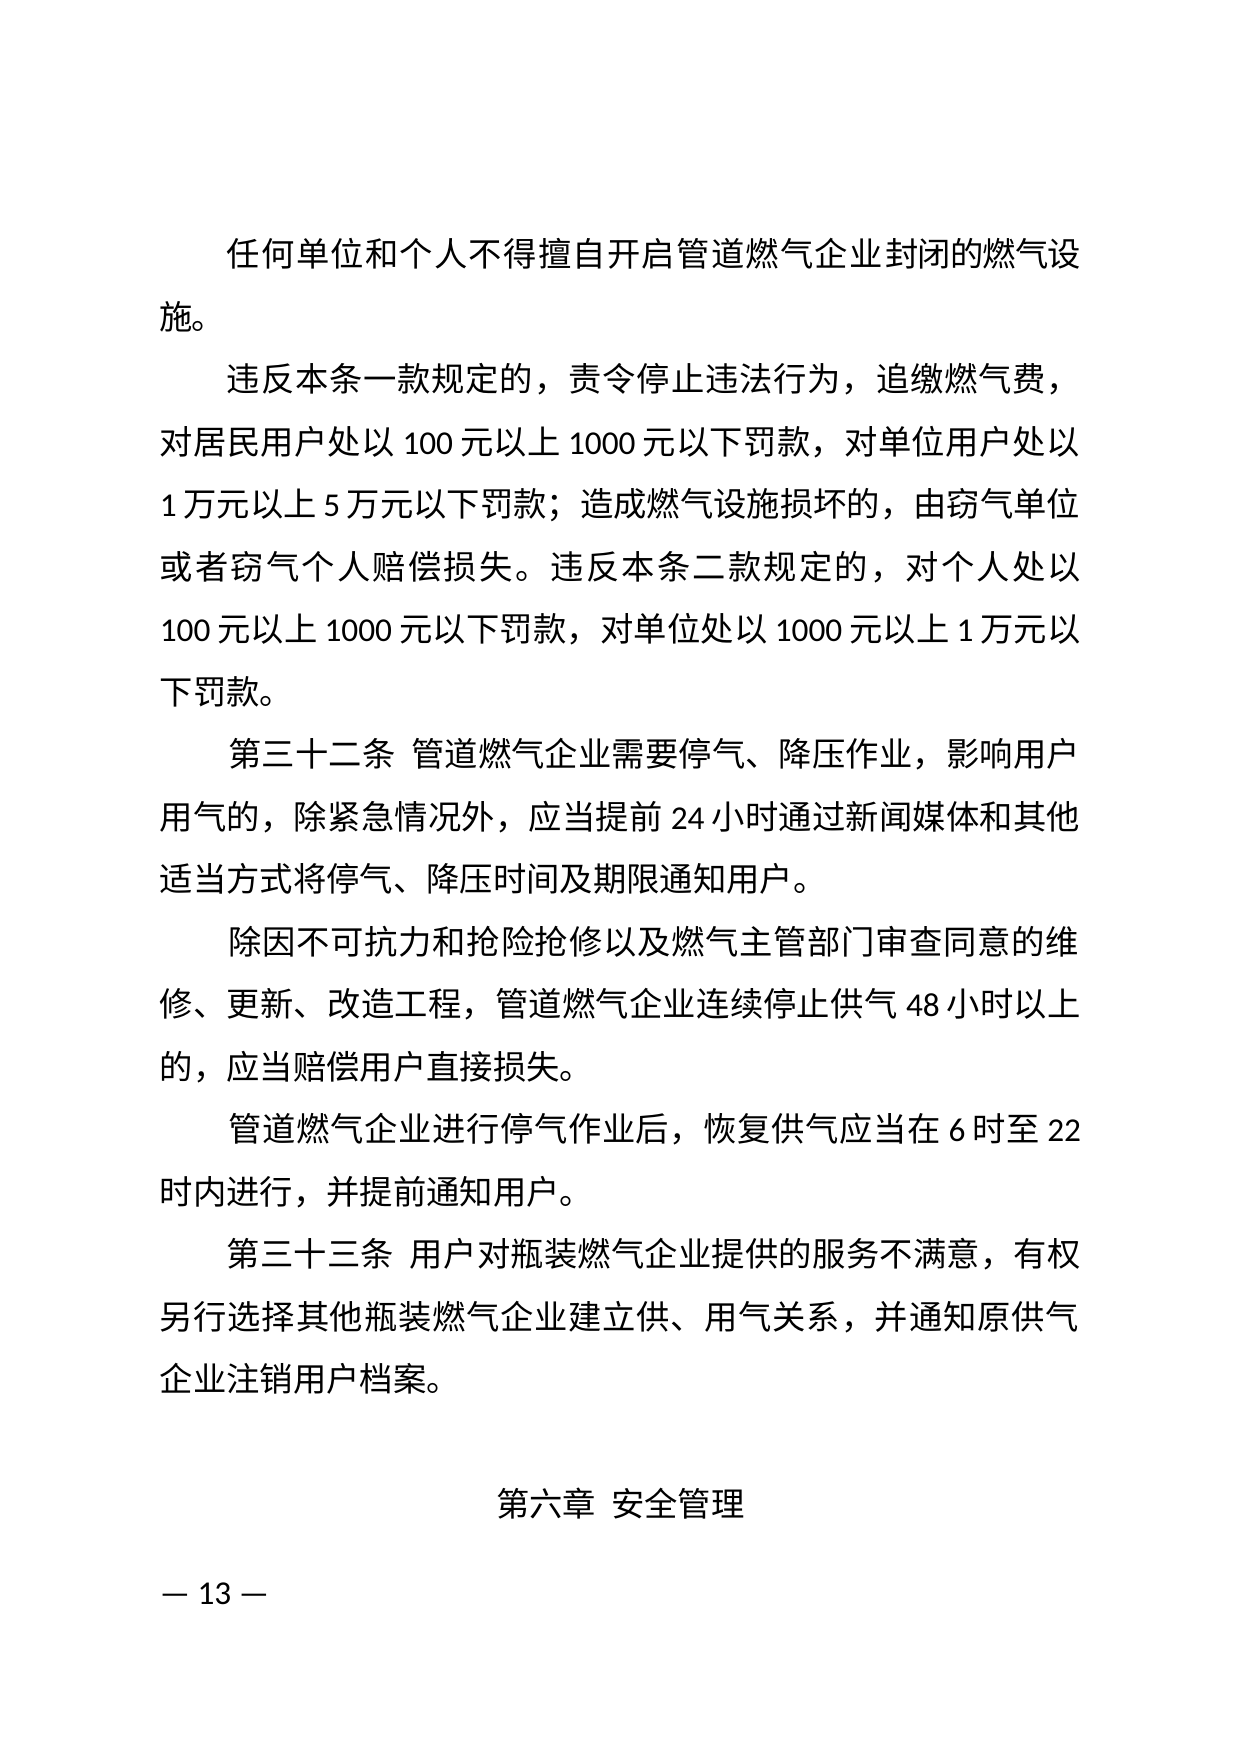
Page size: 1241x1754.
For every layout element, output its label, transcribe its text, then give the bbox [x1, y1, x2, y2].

text 除因不可抗力和抢险抢修以及燃气主管部门审查同意的维修、更新、改造工程，管道燃气企业连续停止供气48小时以上的，应当赔偿用户直接损失。 [159, 904, 1081, 1092]
text 第三十二条 管道燃气企业需要停气、降压作业，影响用户用气的，除紧急情况外，应当提前24小时通过新闻媒体和其他适当方式将停气、降压时间及期限通知用户。 [159, 717, 1081, 904]
text 违反本条一款规定的，责令停止违法行为，追缴燃气费，对居民用户处以100元以上1000元以下罚款，对单位用户处以1万元以上5万元以下罚款；造成燃气设施损坏的，由窃气单位或者窃气个人赔偿损失。违反本条二款规定的，对个人处以100元以上1000元以下罚款，对单位处以1000元以上1万元以下罚款。 [159, 342, 1081, 717]
text 第三十三条 用户对瓶装燃气企业提供的服务不满意，有权另行选择其他瓶装燃气企业建立供、用气关系，并通知原供气企业注销用户档案。 [159, 1217, 1081, 1404]
text 管道燃气企业进行停气作业后，恢复供气应当在6时至22时内进行，并提前通知用户。 [159, 1092, 1081, 1217]
text 任何单位和个人不得擅自开启管道燃气企业封闭的燃气设施。 [159, 217, 1081, 342]
text 第六章 安全管理 [159, 1467, 1081, 1529]
